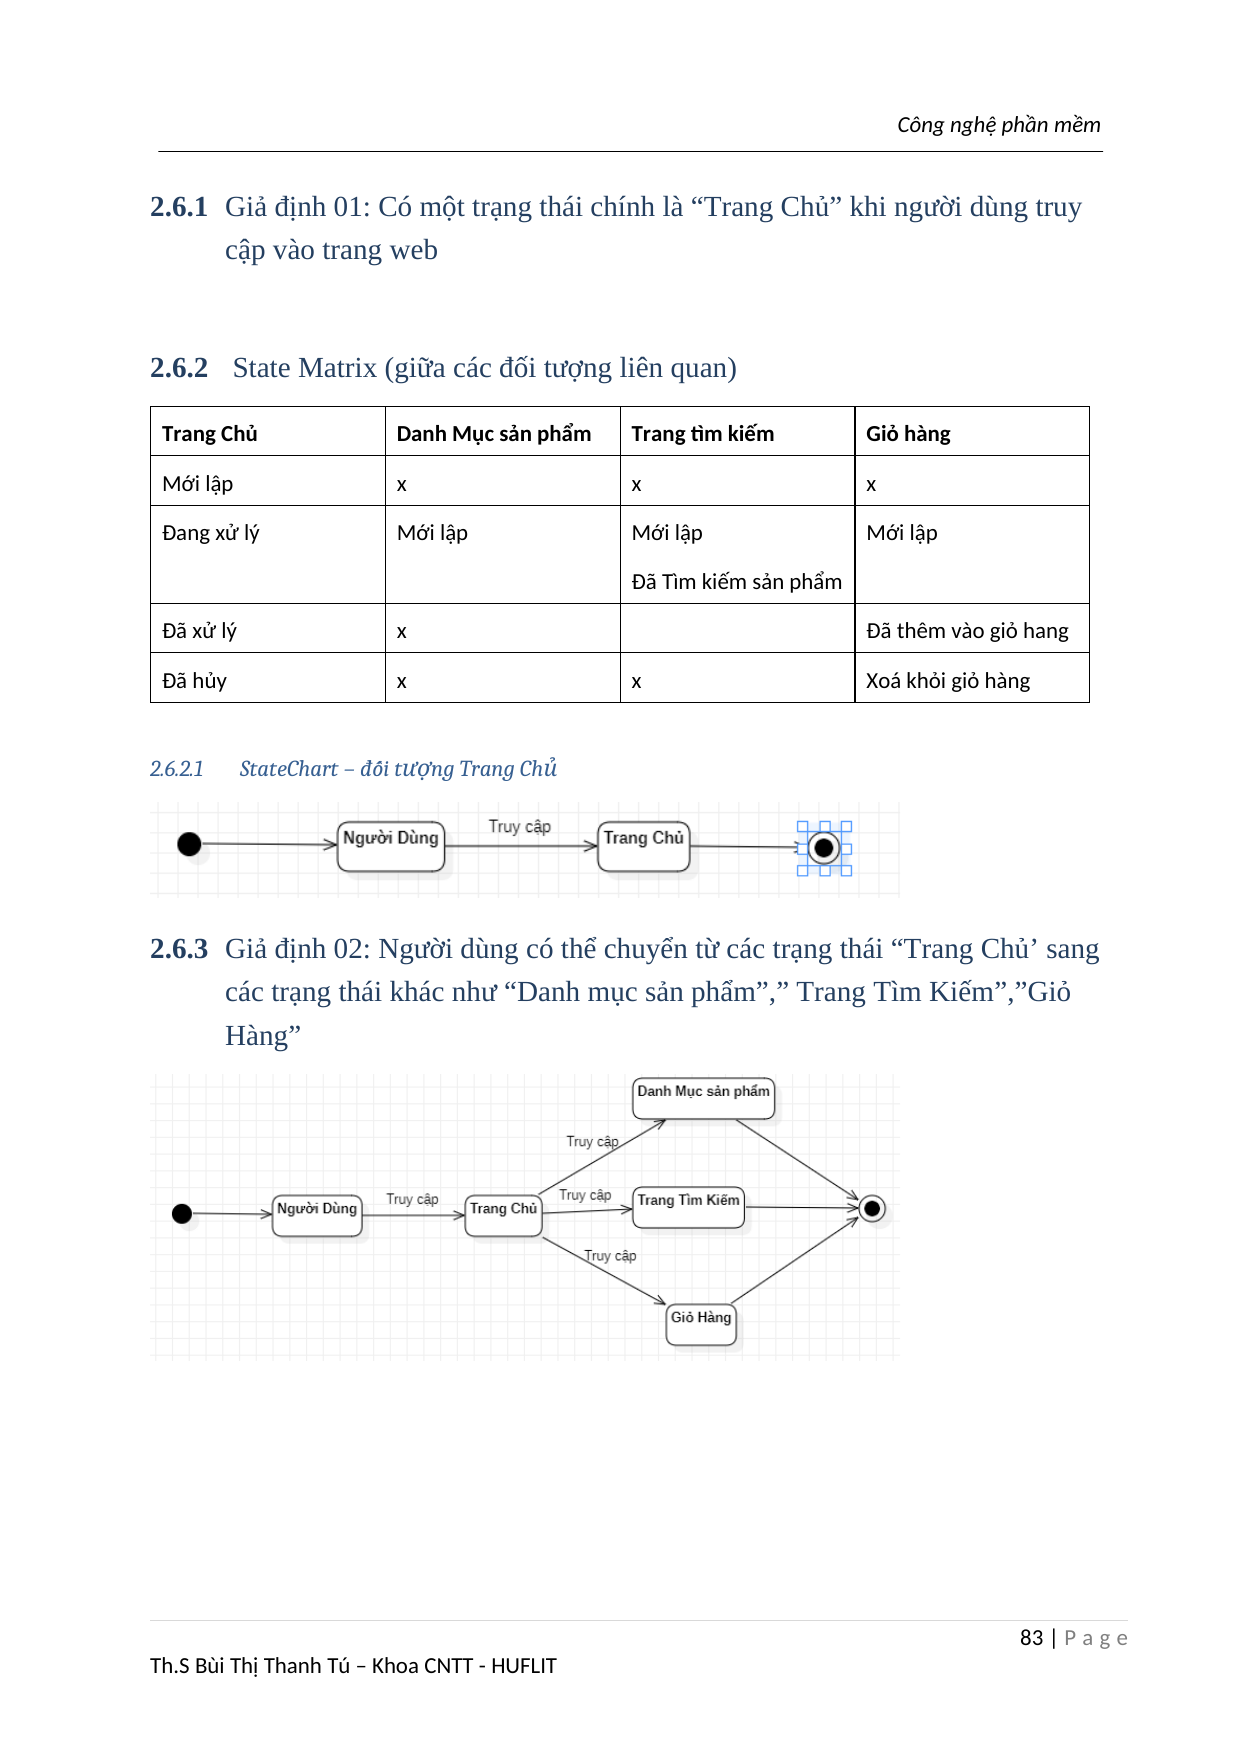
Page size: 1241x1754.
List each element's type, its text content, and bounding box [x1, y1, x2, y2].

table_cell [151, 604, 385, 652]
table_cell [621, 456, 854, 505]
subtitle Giả định 01: Có một trạng thái chính là “Trang Chủ” khi người dùng truy cập vào trang web [150, 189, 1128, 266]
picture [150, 802, 901, 898]
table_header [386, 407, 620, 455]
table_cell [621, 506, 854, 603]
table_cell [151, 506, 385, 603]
subtitle Giả định 02: Người dùng có thể chuyển từ các trạng thái “Trang Chủ’ sang các trạng thái khác như “Danh mục sản phẩm”,” Trang Tìm Kiếm”,”Giỏ Hàng” [150, 931, 1128, 1052]
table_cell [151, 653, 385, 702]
subtitle State Matrix (giữa các đối tượng liên quan) [150, 350, 1128, 383]
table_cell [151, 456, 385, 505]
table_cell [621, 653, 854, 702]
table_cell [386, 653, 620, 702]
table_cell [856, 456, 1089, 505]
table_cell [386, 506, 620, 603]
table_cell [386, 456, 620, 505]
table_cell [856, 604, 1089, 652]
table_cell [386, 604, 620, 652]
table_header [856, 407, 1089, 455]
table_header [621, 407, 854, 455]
picture [150, 1074, 901, 1361]
subtitle StateChart – đối tượng Trang Chủ [150, 756, 1128, 782]
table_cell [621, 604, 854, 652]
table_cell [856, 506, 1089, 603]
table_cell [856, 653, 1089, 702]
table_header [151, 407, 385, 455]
